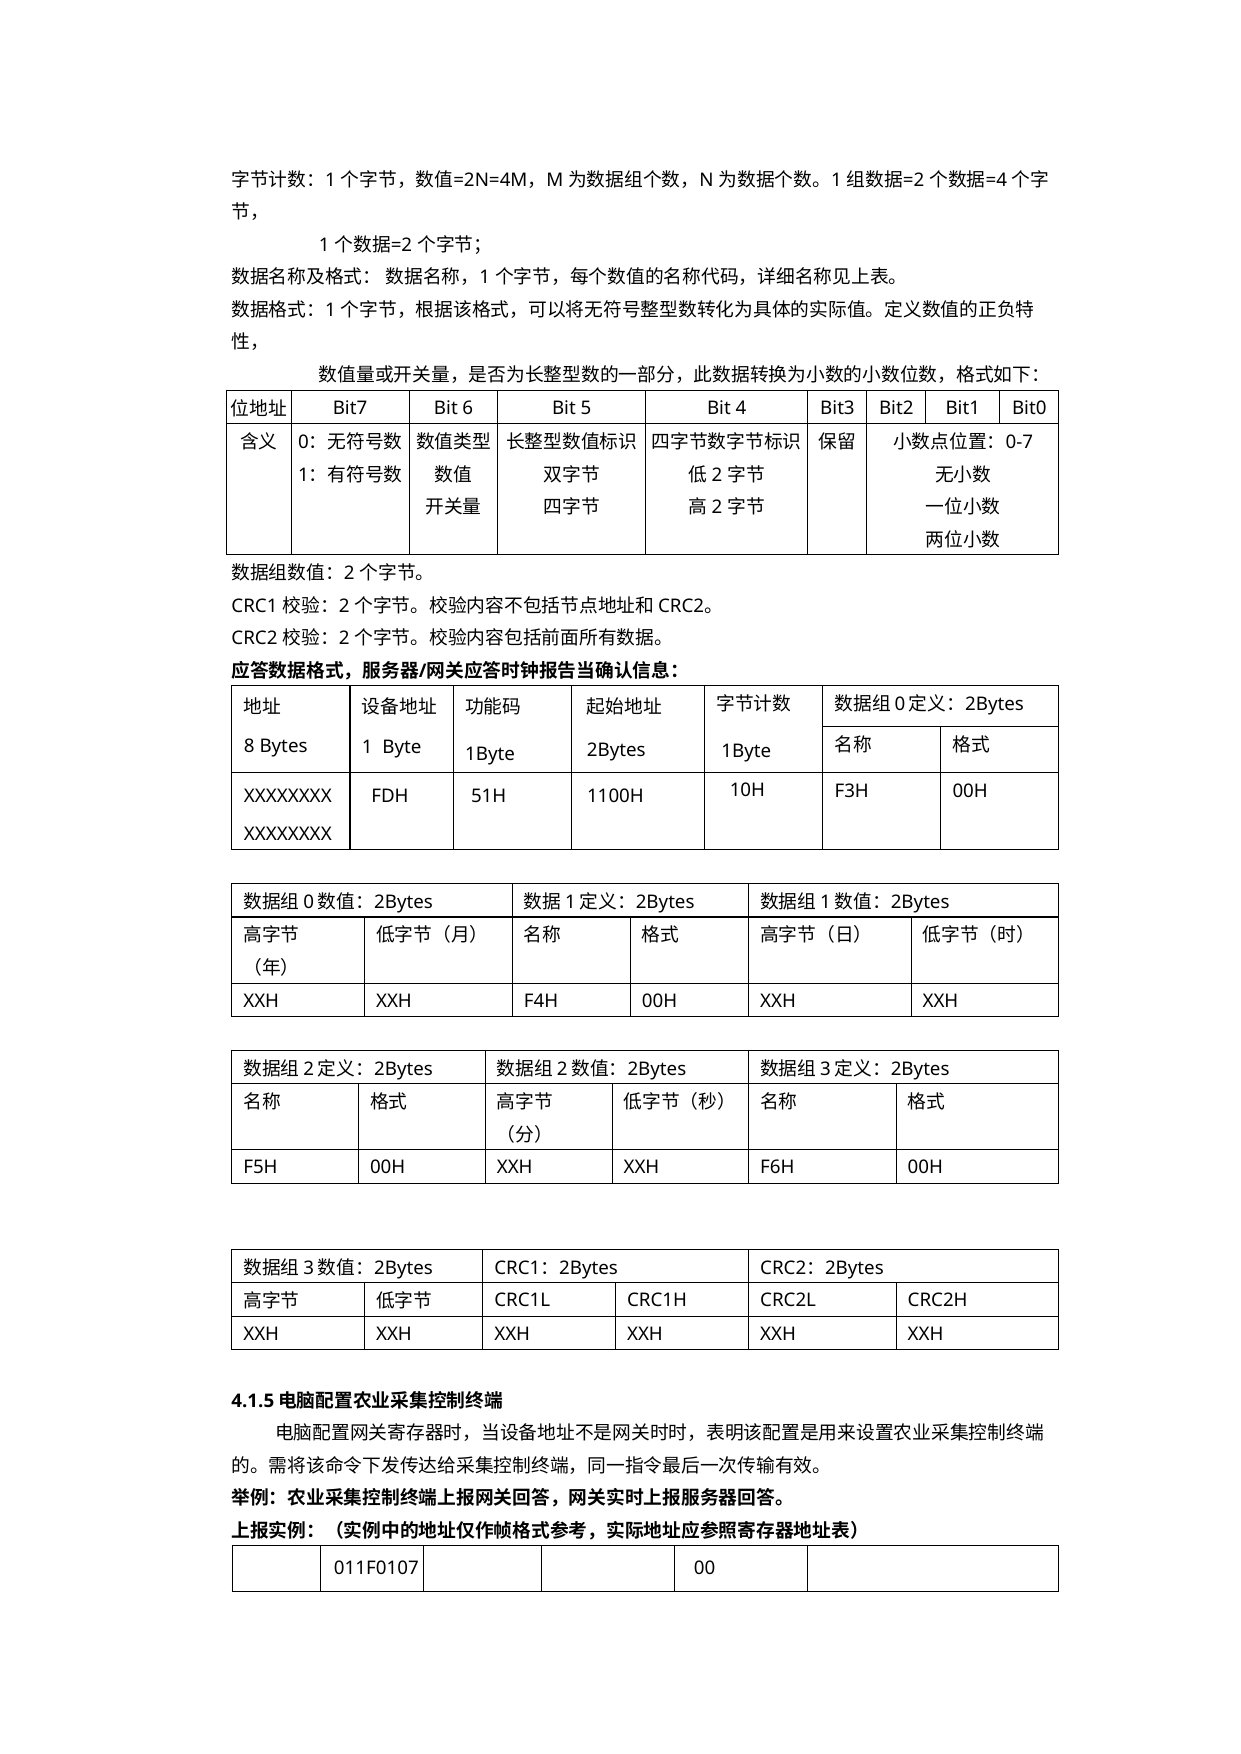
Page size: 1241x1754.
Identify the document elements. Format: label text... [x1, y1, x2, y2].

table_cell CRC2H [897, 1283, 1058, 1316]
text 数据组数值：2 个字节。 [231, 555, 1053, 588]
table_header 设备地址 1 Byte [351, 686, 453, 772]
text CRC1 校验：2 个字节。校验内容不包括节点地址和CRC2。 [231, 588, 1053, 620]
table_cell XXH [749, 984, 911, 1016]
table_cell 00H [631, 984, 748, 1016]
table_cell 名称 [823, 727, 940, 772]
table_cell F6H [749, 1150, 896, 1183]
table_cell 低字节（月） [365, 918, 512, 982]
text 电脑配置网关寄存器时，当设备地址不是网关时时，表明该配置是用来设置农业采集控制终端的。需将该命令下发传达给采集控制终端，同一指令最后一次传输有效。 [231, 1415, 1053, 1480]
table_header 数据1定义：2Bytes [513, 884, 748, 916]
table_header 位地址 [227, 391, 291, 423]
table_cell XXH [365, 1317, 482, 1349]
table_cell 00H [897, 1150, 1058, 1183]
table_cell 0：无符号数 1：有符号数 [292, 424, 409, 554]
table_cell XXXXXXXX XXXXXXXX [232, 773, 349, 849]
text 上报实例：（实例中的地址仅作帧格式参考，实际地址应参照寄存器地址表） [187, 1513, 1053, 1545]
table_cell XXH [486, 1150, 612, 1183]
table_cell 长整型数值标识 双字节 四字节 [498, 424, 645, 554]
table_header 18 [808, 1546, 1058, 1591]
table_cell XXH [616, 1317, 748, 1349]
table_cell 小数点位置：0-7 无小数 一位小数 两位小数 [867, 424, 1058, 554]
table_header 数据组0定义：2Bytes [823, 686, 1058, 726]
table_cell 名称 [749, 1084, 896, 1149]
text CRC2 校验：2 个字节。校验内容包括前面所有数据。 [231, 620, 1053, 653]
table_header 01 [424, 1546, 541, 1591]
table_header 51 [542, 1546, 674, 1591]
table_cell F4H [513, 984, 630, 1016]
text 数据名称及格式： 数据名称，1 个字节，每个数值的名称代码，详细名称见上表。 [231, 259, 1053, 292]
table_header 字节计数 1Byte [705, 686, 822, 772]
table_header Bit1 [926, 391, 999, 423]
table_cell F3H [823, 773, 940, 849]
table_header Bit3 [808, 391, 866, 423]
table_header Bit 6 [410, 391, 497, 423]
table_cell 名称 [232, 1084, 358, 1149]
table_cell 高字节 [232, 1283, 364, 1316]
table_cell 10H [705, 773, 822, 849]
table_cell 51H [454, 773, 571, 849]
table_cell 1100H [572, 773, 704, 849]
table_cell 名称 [513, 918, 630, 982]
table_header 地址 8 Bytes [232, 686, 349, 772]
text 1 个数据=2 个字节； [231, 227, 1053, 259]
table_cell 四字节数字节标识 低 2 字节 高 2 字节 [646, 424, 807, 554]
text 应答数据格式，服务器/网关应答时钟报告当确认信息： [216, 653, 1053, 685]
table_header 数据组2定义：2Bytes [232, 1051, 485, 1083]
table_cell 保留 [808, 424, 866, 554]
table_header Bit7 [292, 391, 409, 423]
table_cell XXH [912, 984, 1058, 1016]
table_cell 高字节（分） [486, 1084, 612, 1149]
table_cell XXH [613, 1150, 748, 1183]
table_cell 低字节 [365, 1283, 482, 1316]
table_cell 含义 [227, 424, 291, 554]
text 数值量或开关量，是否为长整型数的一部分，此数据转换为小数的小数位数，格式如下： [275, 357, 1053, 389]
table_cell 格式 [359, 1084, 485, 1149]
text 4.1.5电脑配置农业采集控制终端 [216, 1383, 1053, 1415]
table_cell XXH [897, 1317, 1058, 1349]
table_cell 00H [359, 1150, 485, 1183]
table_header 数据组2数值：2Bytes [486, 1051, 748, 1083]
table_header Bit2 [867, 391, 925, 423]
table_cell F5H [232, 1150, 358, 1183]
table_header CRC2：2Bytes [749, 1250, 1058, 1282]
table_header 功能码 1Byte [454, 686, 571, 772]
table_header 00 00 [675, 1546, 807, 1591]
table_header 数据组0数值：2Bytes [232, 884, 512, 916]
text 举例：农业采集控制终端上报网关回答，网关实时上报服务器回答。 [187, 1480, 1053, 1513]
table_cell 低字节（时） [912, 918, 1058, 982]
table_header 数据组3定义：2Bytes [749, 1051, 1058, 1083]
table_cell XXH [483, 1317, 615, 1349]
table_header Bit 5 [498, 391, 645, 423]
table_cell XXH [749, 1317, 896, 1349]
table_header 011F0107 163C0001 [321, 1546, 423, 1591]
text 字节计数：1 个字节，数值=2N=4M，M 为数据组个数，N 为数据个数。1 组数据=2 个数据=4 个字节， [231, 162, 1053, 227]
table_cell 高字节（年） [232, 918, 364, 982]
table_cell XXH [365, 984, 512, 1016]
table_header 帧 [233, 1546, 320, 1591]
table_header Bit0 [1000, 391, 1058, 423]
table_cell 数值类型 数值 开关量 [410, 424, 497, 554]
text 数据格式：1 个字节，根据该格式，可以将无符号整型数转化为具体的实际值。定义数值的正负特性， [231, 292, 1053, 357]
table_cell 高字节（日） [749, 918, 911, 982]
table_cell FDH [351, 773, 453, 849]
table_cell 格式 [631, 918, 748, 982]
table_cell 格式 [897, 1084, 1058, 1149]
table_cell 格式 [941, 727, 1058, 772]
table_cell XXH [232, 984, 364, 1016]
table_header 起始地址 2Bytes [572, 686, 704, 772]
table_cell 低字节（秒） [613, 1084, 748, 1149]
table_header 数据组3数值：2Bytes [232, 1250, 482, 1282]
table_cell CRC1L [483, 1283, 615, 1316]
table_cell 00H [941, 773, 1058, 849]
table_header Bit 4 [646, 391, 807, 423]
table_cell CRC1H [616, 1283, 748, 1316]
table_header 数据组1数值：2Bytes [749, 884, 1058, 916]
table_cell XXH [232, 1317, 364, 1349]
table_header CRC1：2Bytes [483, 1250, 748, 1282]
table_cell CRC2L [749, 1283, 896, 1316]
